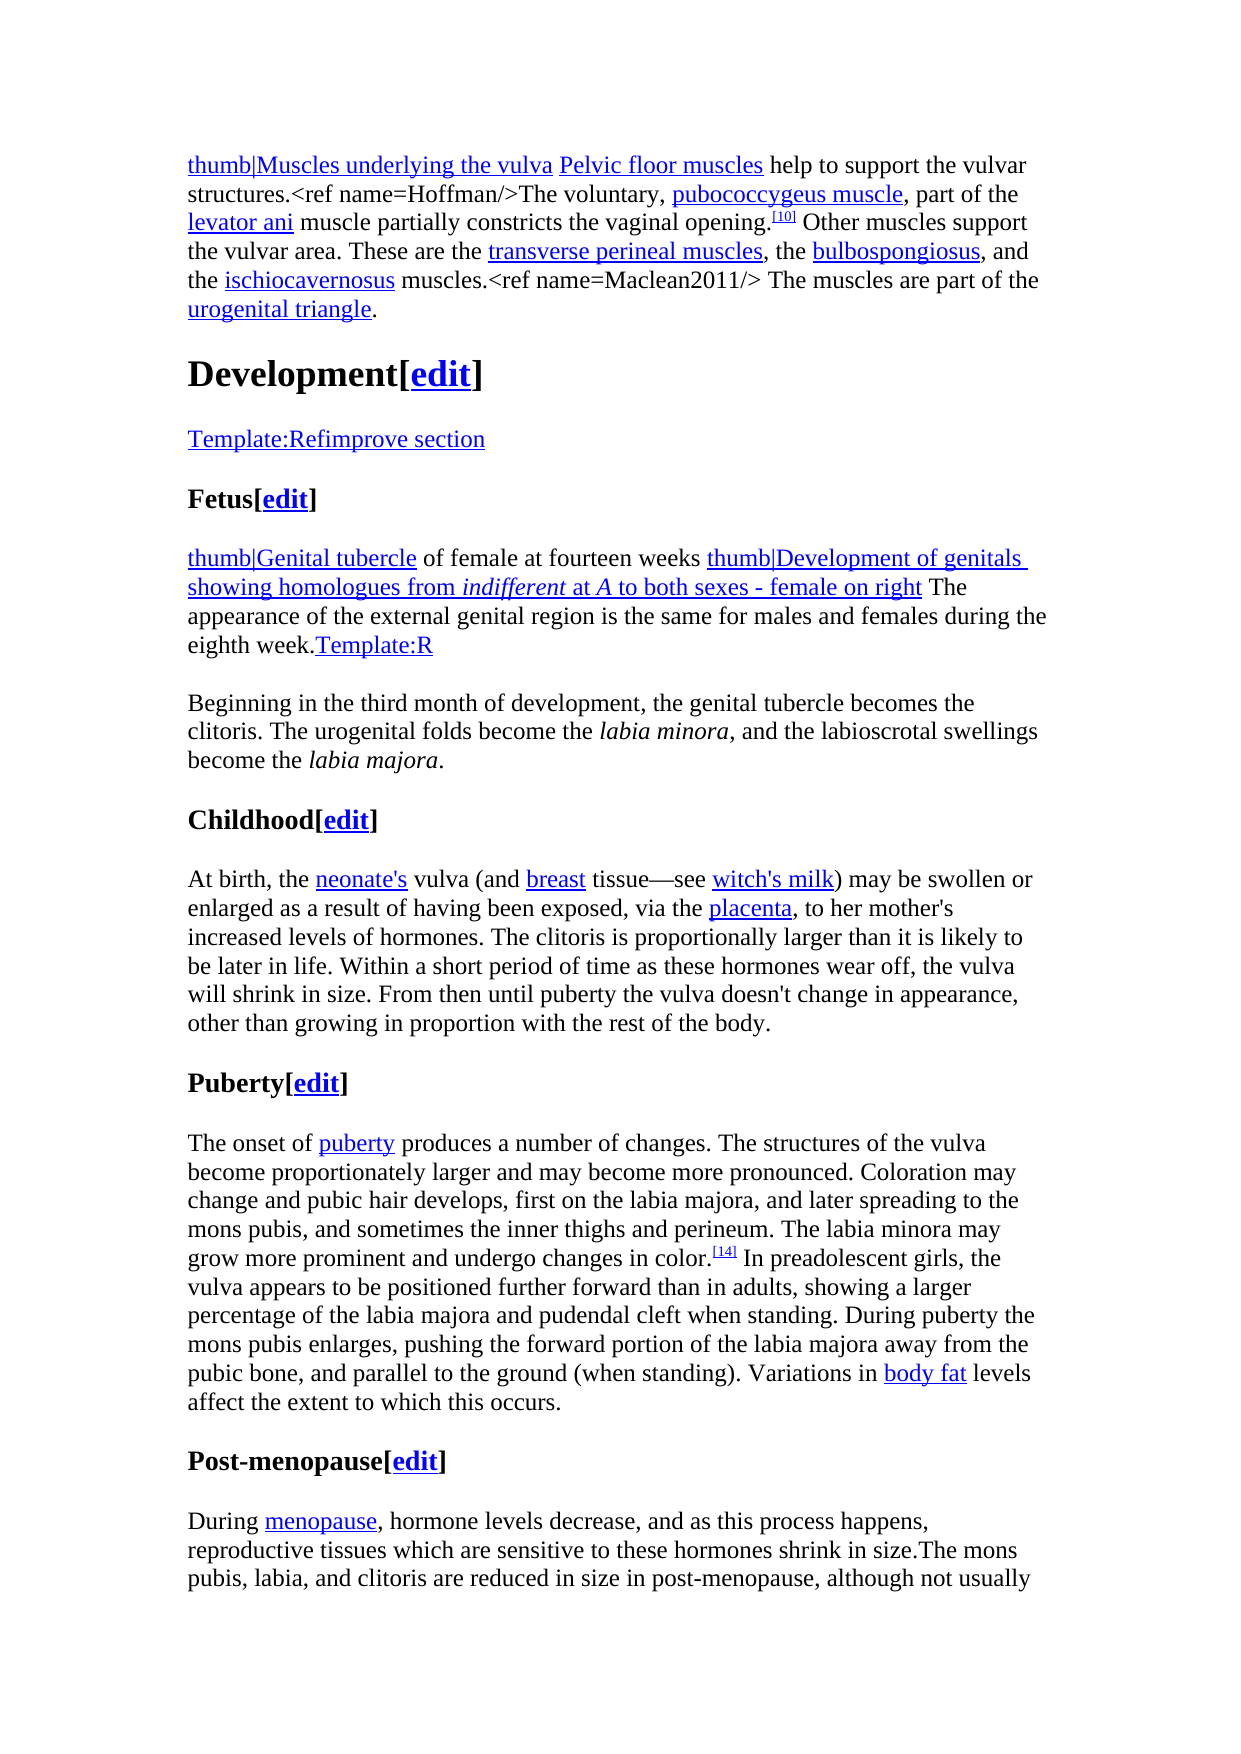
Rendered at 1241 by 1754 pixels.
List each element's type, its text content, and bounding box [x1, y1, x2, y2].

subtitle Post-menopause[edit] [187, 1444, 1053, 1477]
text Template:Refimprove section [187, 424, 1053, 453]
text Beginning in the third month of development, the genital tubercle becomes the clitoris. The urogenital folds become the labia minora, and the labioscrotal swellings become the labia majora. [187, 688, 1053, 774]
text At birth, the neonate's vulva (and breast tissue—see witch's milk) may be swollen or enlarged as a result of having been exposed, via the placenta, to her mother's increased levels of hormones. The clitoris is proportionally larger than it is likely to be later in life. Within a short period of time as these hormones wear off, the vulva will shrink in size. From then until puberty the vulva doesn't change in appearance, other than growing in proportion with the rest of the body. [187, 864, 1053, 1037]
text The onset of puberty produces a number of changes. The structures of the vulva become proportionately larger and may become more pronounced. Coloration may change and pubic hair develops, first on the labia majora, and later spreading to the mons pubis, and sometimes the inner thighs and perineum. The labia minora may grow more prominent and undergo changes in color.[14] In preadolescent girls, the vulva appears to be positioned further forward than in adults, showing a larger percentage of the labia majora and pudendal cleft when standing. During puberty the mons pubis enlarges, pushing the forward portion of the labia majora away from the pubic bone, and parallel to the ground (when standing). Variations in body fat levels affect the extent to which this occurs. [187, 1128, 1053, 1415]
text thumb|Muscles underlying the vulva Pelvic floor muscles help to support the vulvar structures.<ref name=Hoffman/>The voluntary, pubococcygeus muscle, part of the levator ani muscle partially constricts the vaginal opening.[10] Other muscles support the vulvar area. These are the transverse perineal muscles, the bulbospongiosus, and the ischiocavernosus muscles.<ref name=Maclean2011/> The muscles are part of the urogenital triangle. [187, 150, 1053, 322]
subtitle Puberty[edit] [187, 1066, 1053, 1099]
subtitle Childhood[edit] [187, 803, 1053, 835]
subtitle Fetus[edit] [187, 482, 1053, 514]
text thumb|Genital tubercle of female at fourteen weeks thumb|Development of genitals showing homologues from indifferent at A to both sexes - female on right The appearance of the external genital region is the same for males and females during the eighth week.Template:R [187, 543, 1053, 658]
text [187, 1506, 1053, 1592]
subtitle Development[edit] [187, 352, 1053, 395]
